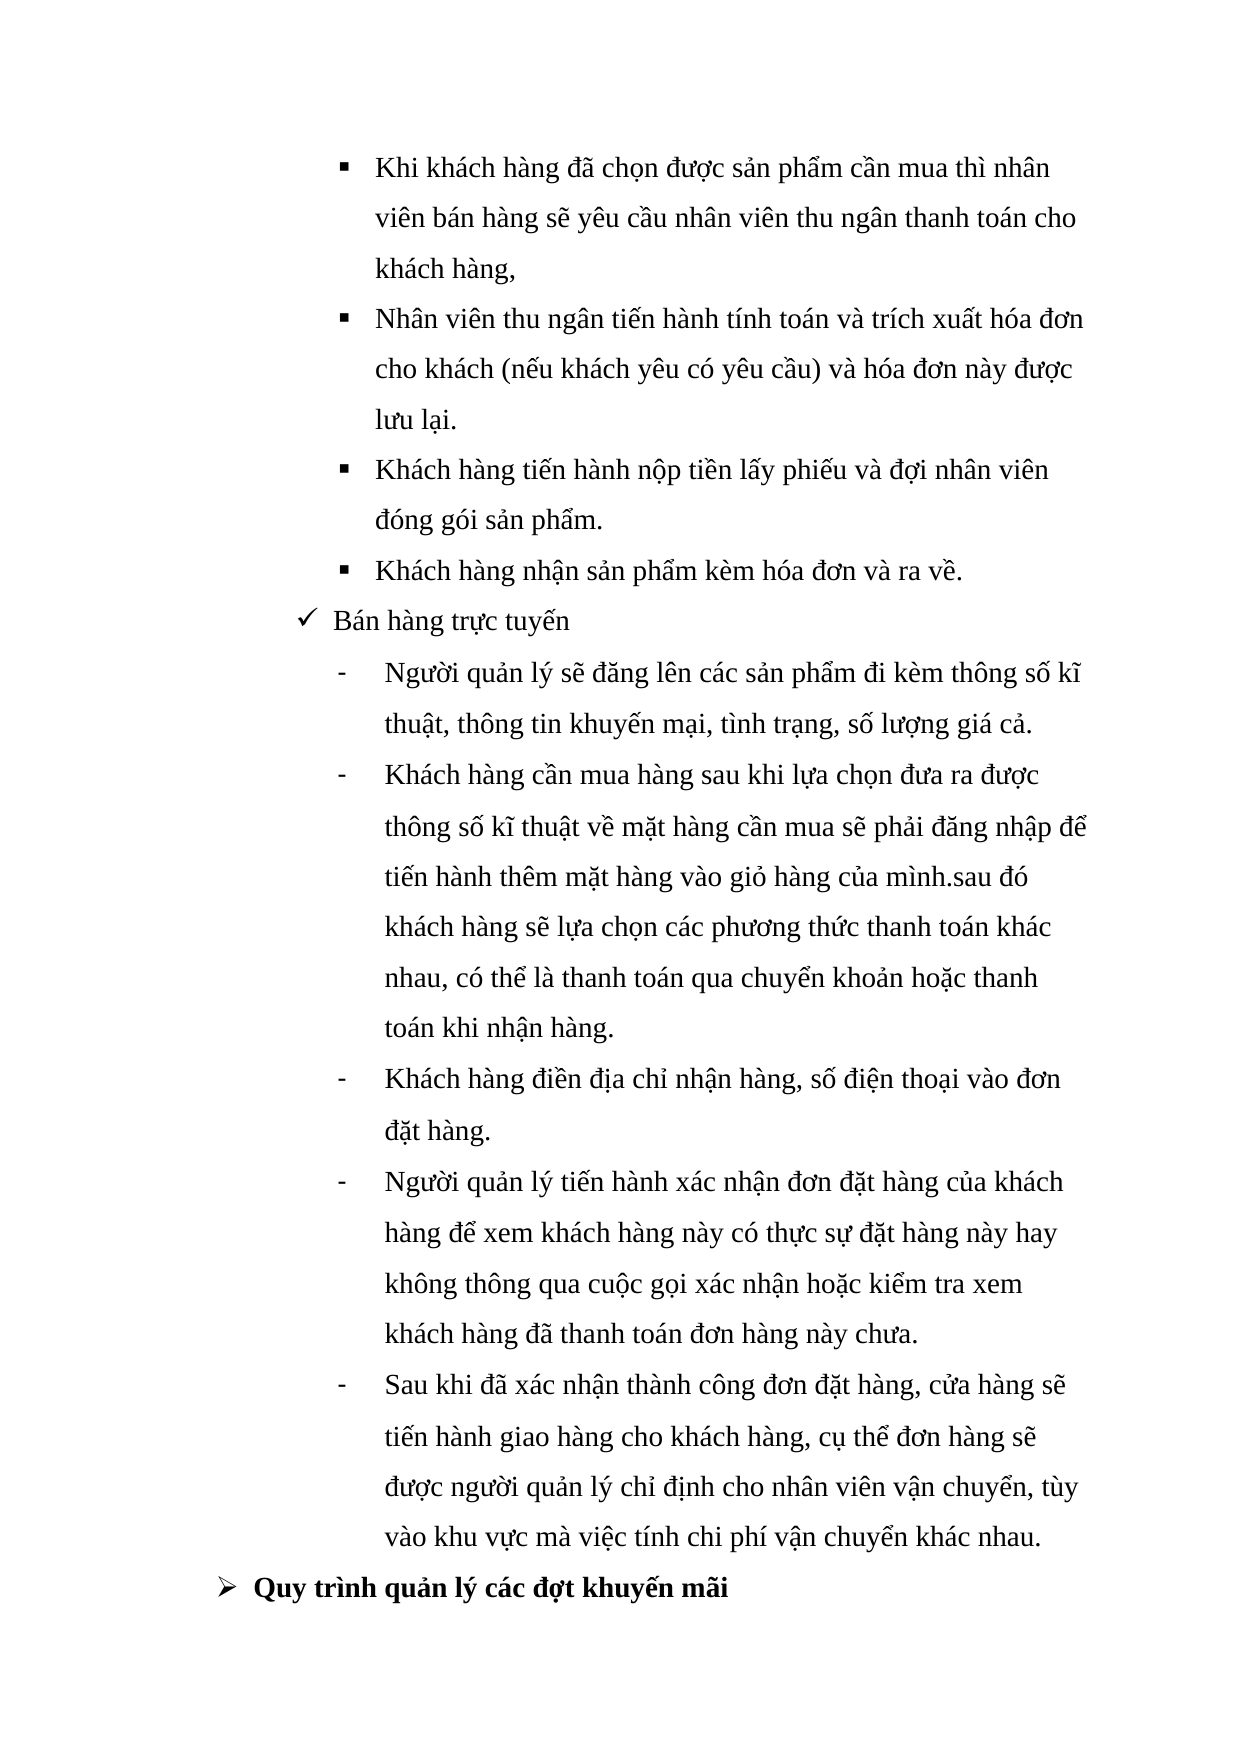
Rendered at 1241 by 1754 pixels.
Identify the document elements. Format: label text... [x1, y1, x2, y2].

list Người quản lý sẽ đăng lên các sản phẩm đi kèm thông số kĩ thuật, thông tin khuyến mại, tình trạng, số lượng giá cả. [337, 654, 1090, 739]
list Người quản lý tiến hành xác nhận đơn đặt hàng của khách hàng để xem khách hàng này có thực sự đặt hàng này hay không thông qua cuộc gọi xác nhận hoặc kiểm tra xem khách hàng đã thanh toán đơn hàng này chưa. [337, 1163, 1090, 1349]
list Khách hàng điền địa chỉ nhận hàng, số điện thoại vào đơn đặt hàng. [337, 1060, 1090, 1146]
list Khách hàng cần mua hàng sau khi lựa chọn đưa ra được thông số kĩ thuật về mặt hàng cần mua sẽ phải đăng nhập để tiến hành thêm mặt hàng vào giỏ hàng của mình.sau đó khách hàng sẽ lựa chọn các phương thức thanh toán khác nhau, có thể là thanh toán qua chuyển khoản hoặc thanh toán khi nhận hàng. [337, 756, 1090, 1043]
list Khách hàng nhận sản phẩm kèm hóa đơn và ra về. [337, 553, 1090, 586]
list Quy trình quản lý các đợt khuyến mãi [216, 1570, 1090, 1603]
list Bán hàng trực tuyến [295, 603, 1090, 637]
list Khách hàng tiến hành nộp tiền lấy phiếu và đợi nhân viên đóng gói sản phẩm. [337, 452, 1090, 536]
list Khi khách hàng đã chọn được sản phẩm cần mua thì nhân viên bán hàng sẽ yêu cầu nhân viên thu ngân thanh toán cho khách hàng, [337, 150, 1090, 284]
list Nhân viên thu ngân tiến hành tính toán và trích xuất hóa đơn cho khách (nếu khách yêu có yêu cầu) và hóa đơn này được lưu lại. [337, 301, 1090, 435]
